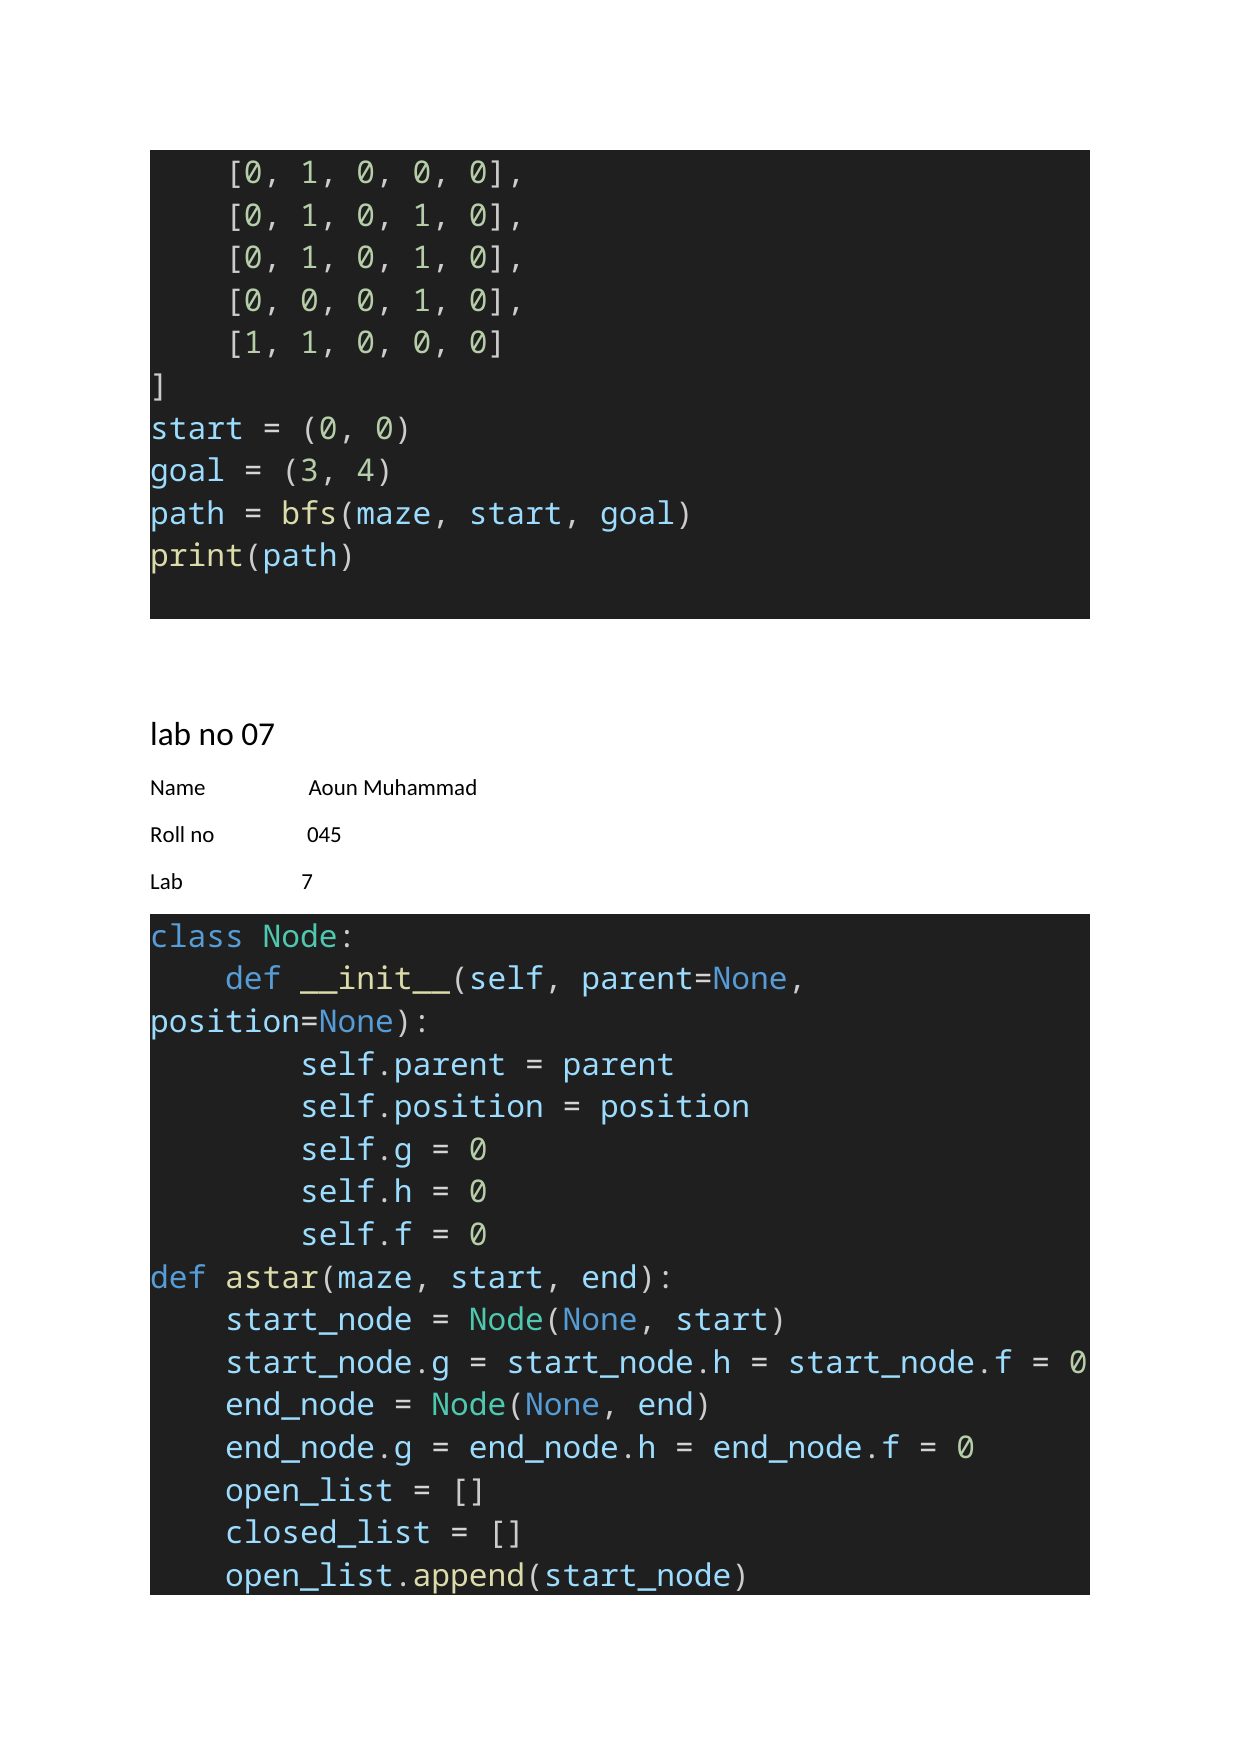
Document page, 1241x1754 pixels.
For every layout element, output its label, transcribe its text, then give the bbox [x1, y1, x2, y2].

text start_node.g = start_node.h = start_node.f = 0 [150, 1340, 1090, 1382]
text Name Aoun Muhammad [150, 773, 1090, 801]
text closed_list = [] [150, 1510, 1090, 1553]
text [0, 1, 0, 0, 0], [150, 150, 1090, 193]
text end_node = Node(None, end) [150, 1382, 1090, 1425]
text [0, 1, 0, 1, 0], [150, 193, 1090, 235]
text self.position = position [150, 1084, 1090, 1127]
text open_list = [] [150, 1468, 1090, 1510]
text Roll no 045 [150, 820, 1090, 848]
text print(path) [150, 533, 1090, 576]
text class Node: [150, 914, 1090, 956]
text def __init__(self, parent=None, position=None): [150, 956, 1090, 1042]
text lab no 07 [150, 712, 1090, 753]
text Lab 7 [150, 867, 1090, 895]
text self.f = 0 [150, 1212, 1090, 1254]
text start = (0, 0) [150, 406, 1090, 448]
text self.g = 0 [150, 1127, 1090, 1169]
text [1, 1, 0, 0, 0] [150, 320, 1090, 363]
text [0, 0, 0, 1, 0], [150, 278, 1090, 320]
text ] [150, 363, 1090, 406]
text end_node.g = end_node.h = end_node.f = 0 [150, 1425, 1090, 1468]
text self.parent = parent [150, 1042, 1090, 1084]
text open_list.append(start_node) [150, 1553, 1090, 1595]
text path = bfs(maze, start, goal) [150, 491, 1090, 533]
text start_node = Node(None, start) [150, 1297, 1090, 1340]
text self.h = 0 [150, 1169, 1090, 1212]
text goal = (3, 4) [150, 448, 1090, 491]
text def astar(maze, start, end): [150, 1254, 1090, 1297]
text [0, 1, 0, 1, 0], [150, 235, 1090, 278]
